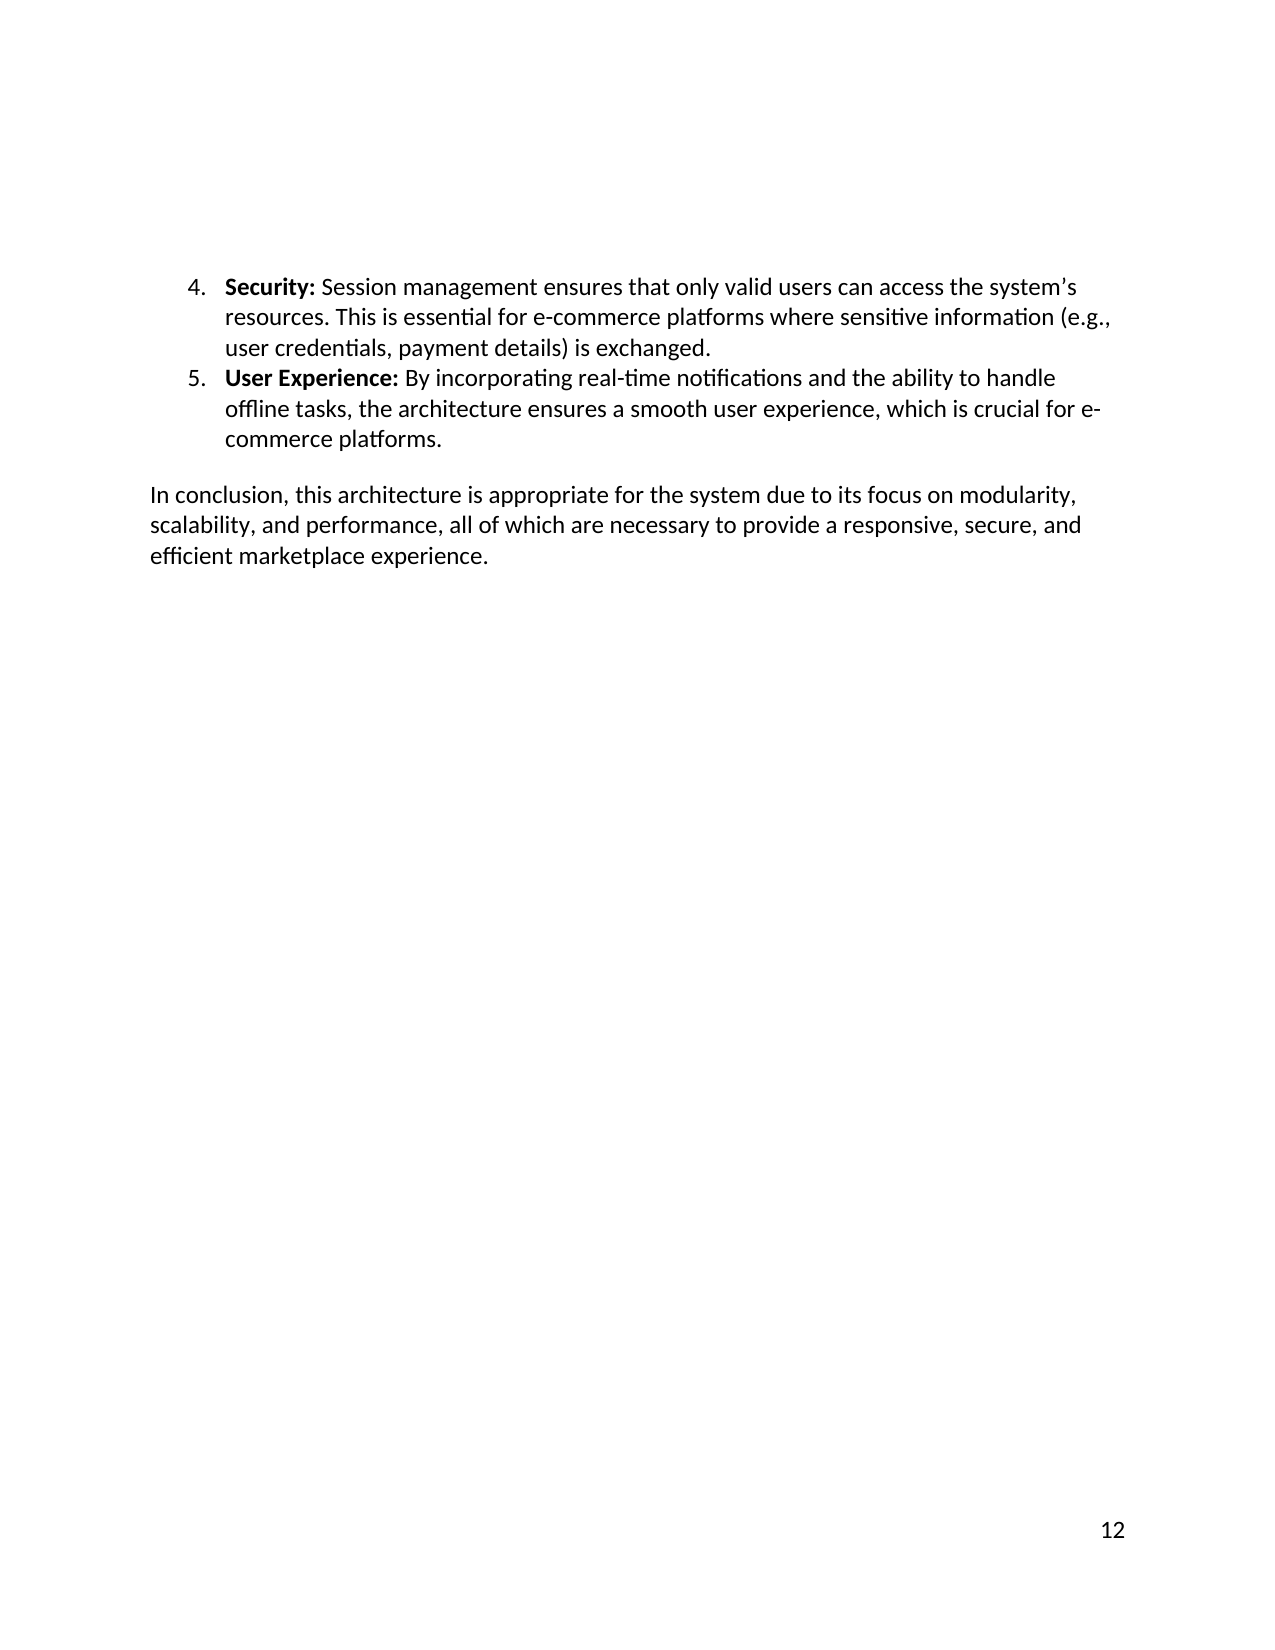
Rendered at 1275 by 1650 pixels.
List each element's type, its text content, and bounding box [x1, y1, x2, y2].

list Security: Session management ensures that only valid users can access the system’s resources. This is essential for e-commerce platforms where sensitive information (e.g., user credentials, payment details) is exchanged. [187, 271, 1125, 362]
list User Experience: By incorporating real-time notifications and the ability to handle offline tasks, the architecture ensures a smooth user experience, which is crucial for e-commerce platforms. [187, 362, 1125, 454]
text In conclusion, this architecture is appropriate for the system due to its focus on modularity, scalability, and performance, all of which are necessary to provide a responsive, secure, and efficient marketplace experience. [150, 479, 1125, 571]
